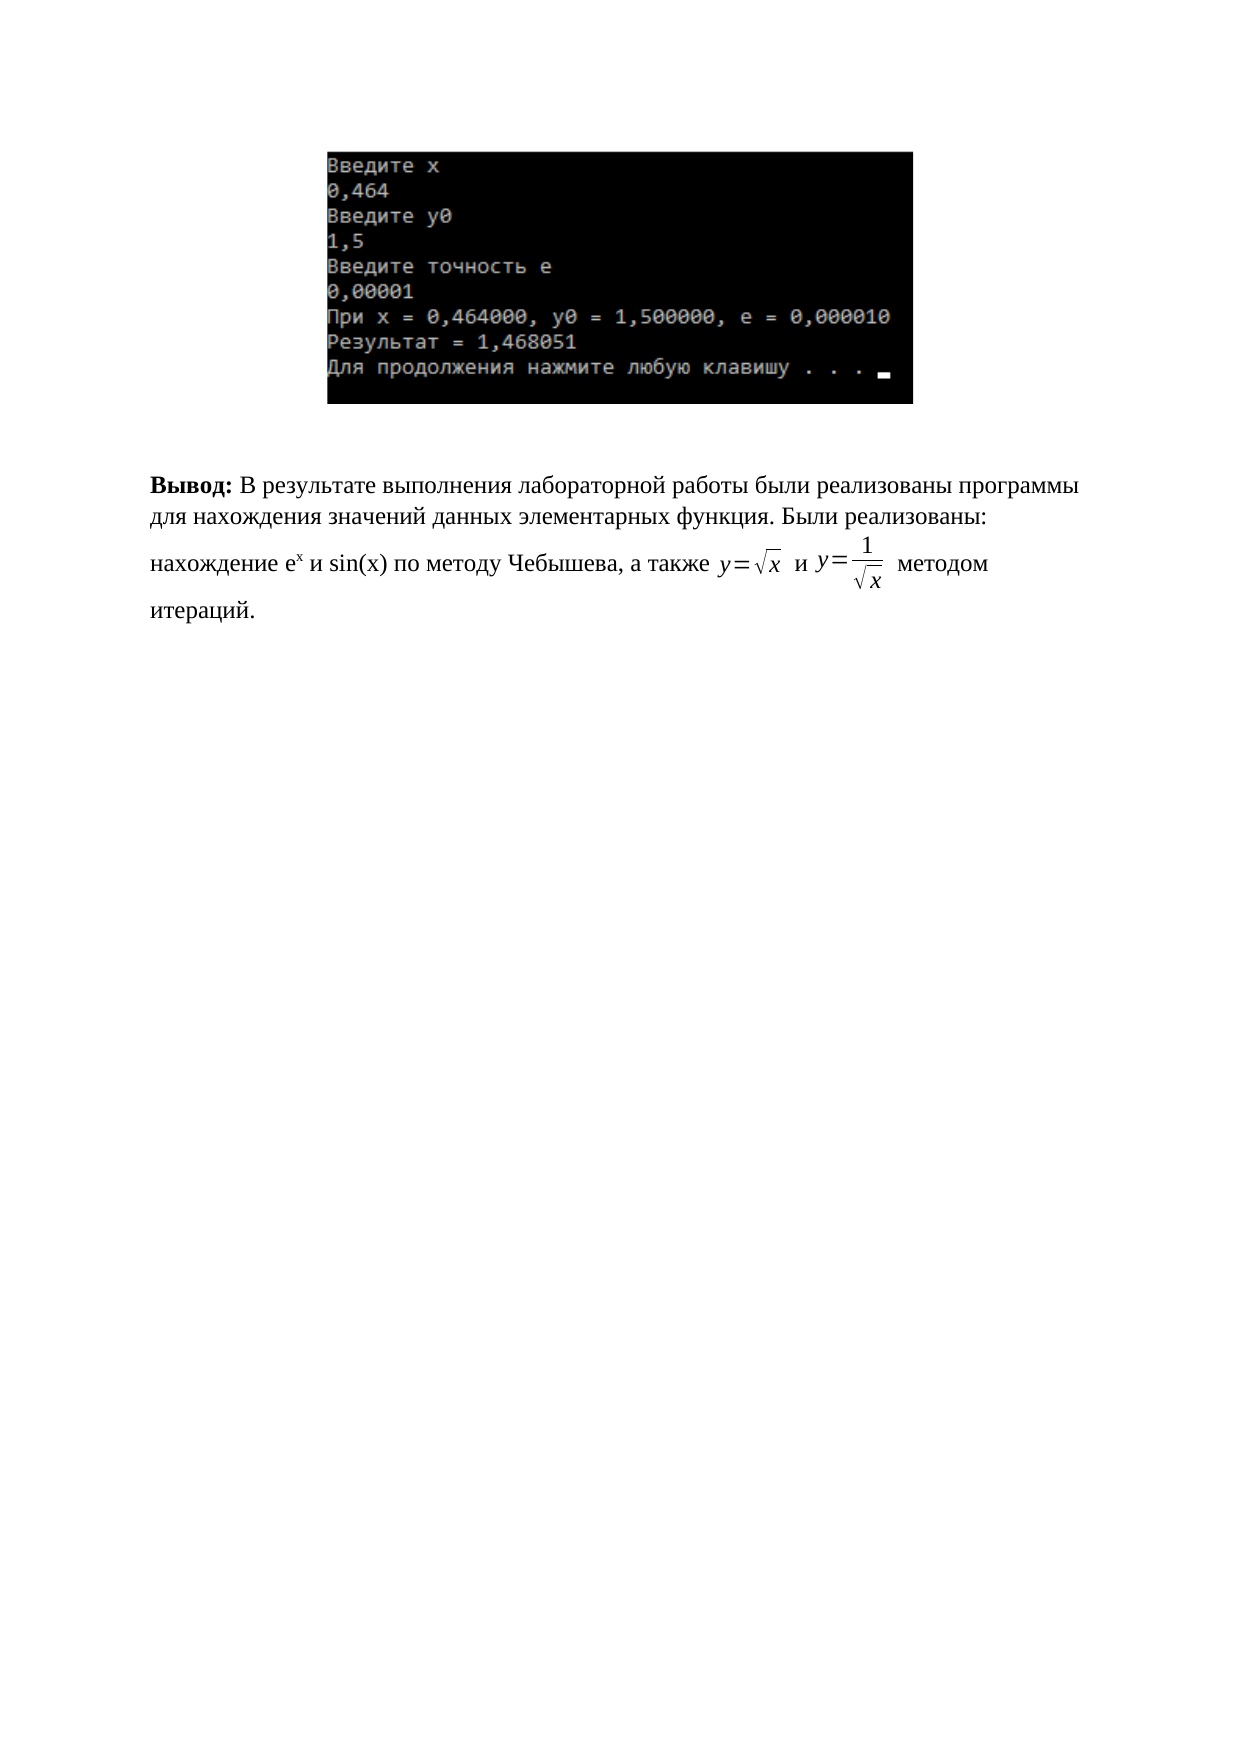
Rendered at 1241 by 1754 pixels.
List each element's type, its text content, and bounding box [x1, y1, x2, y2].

text Вывод: В результате выполнения лабораторной работы были реализованы программы для нахождения значений данных элементарных функция. Были реализованы: нахождение ex и sin(x) по методу Чебышева, а также и методом итераций. [150, 470, 1090, 624]
picture [327, 150, 914, 404]
